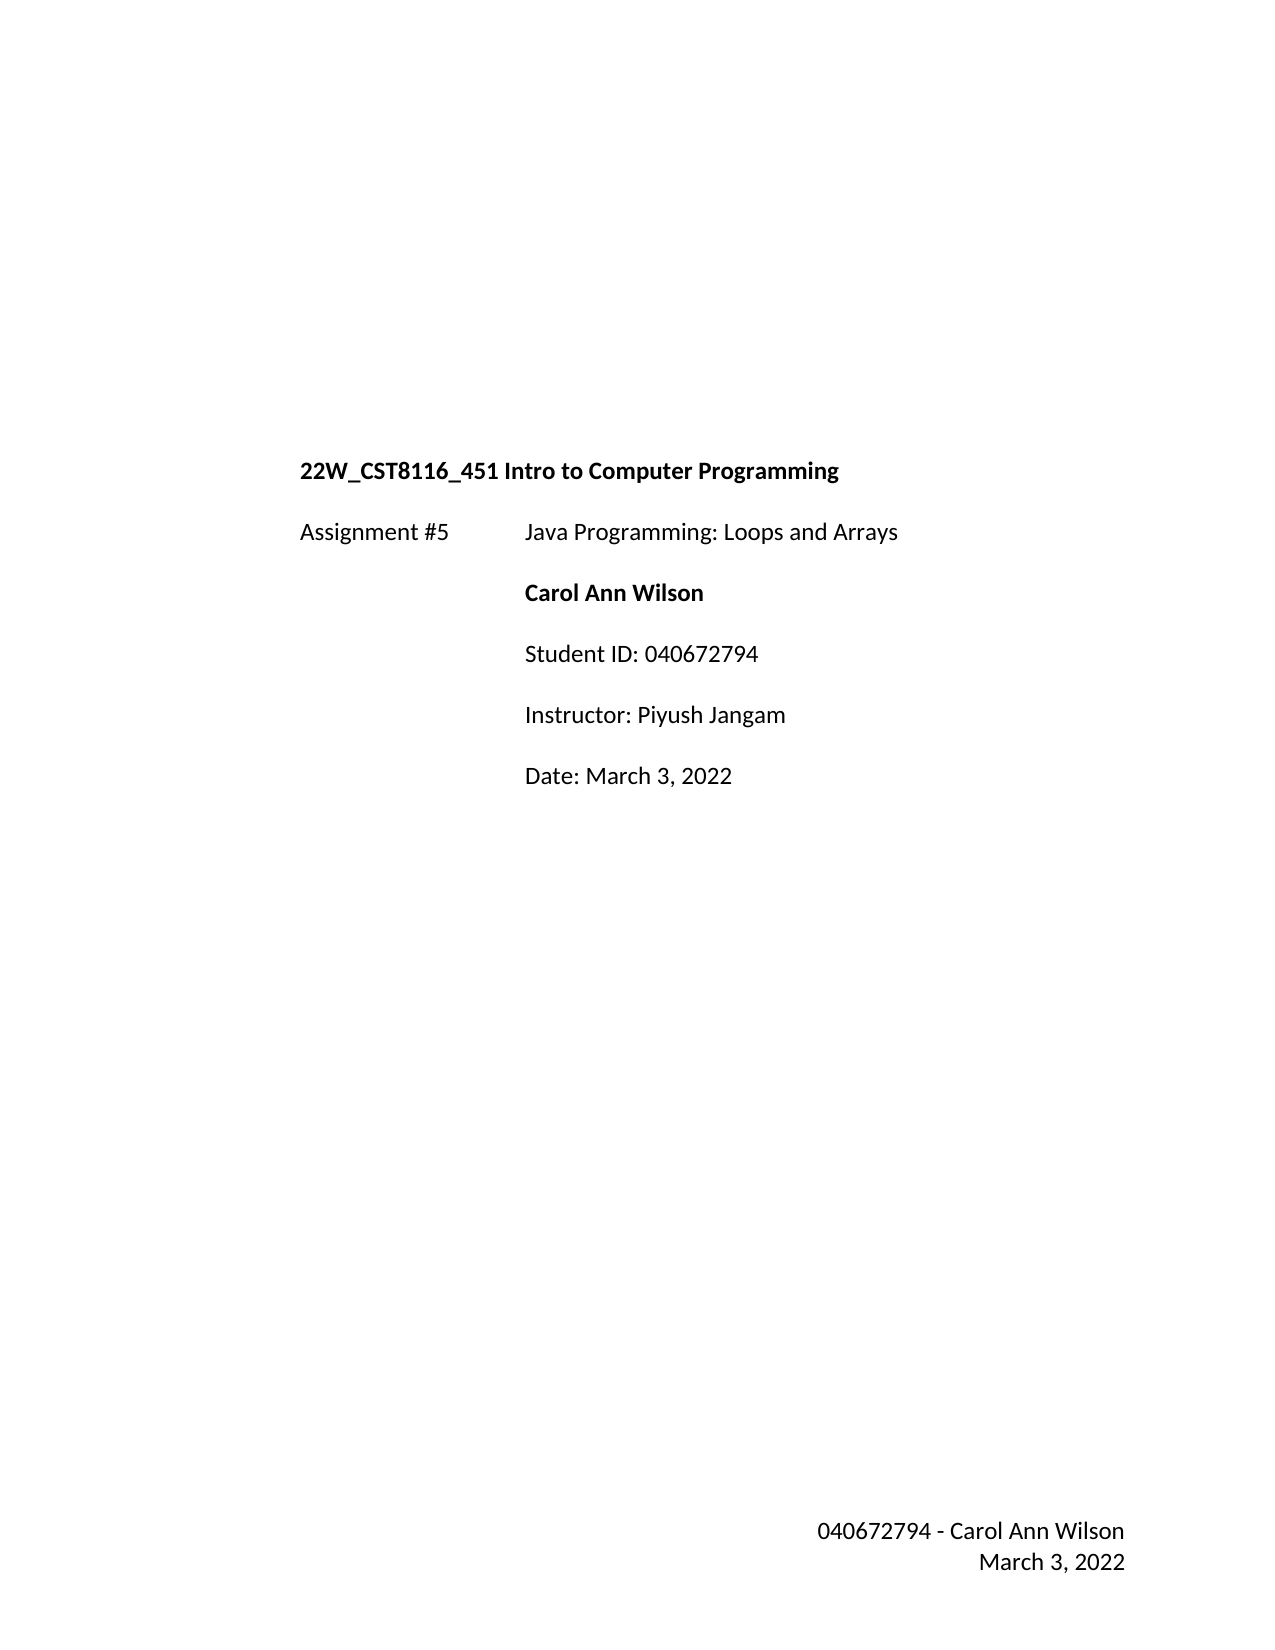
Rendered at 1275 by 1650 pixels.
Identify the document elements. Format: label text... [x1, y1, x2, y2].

text Carol Ann Wilson [300, 577, 1125, 608]
text Student ID: 040672794 [300, 638, 1125, 669]
text Assignment #5 Java Programming: Loops and Arrays [300, 516, 1125, 547]
text Instructor: Piyush Jangam [300, 699, 1125, 730]
text 22W_CST8116_451 Intro to Computer Programming [300, 455, 1125, 486]
text Date: March 3, 2022 [300, 760, 1125, 791]
